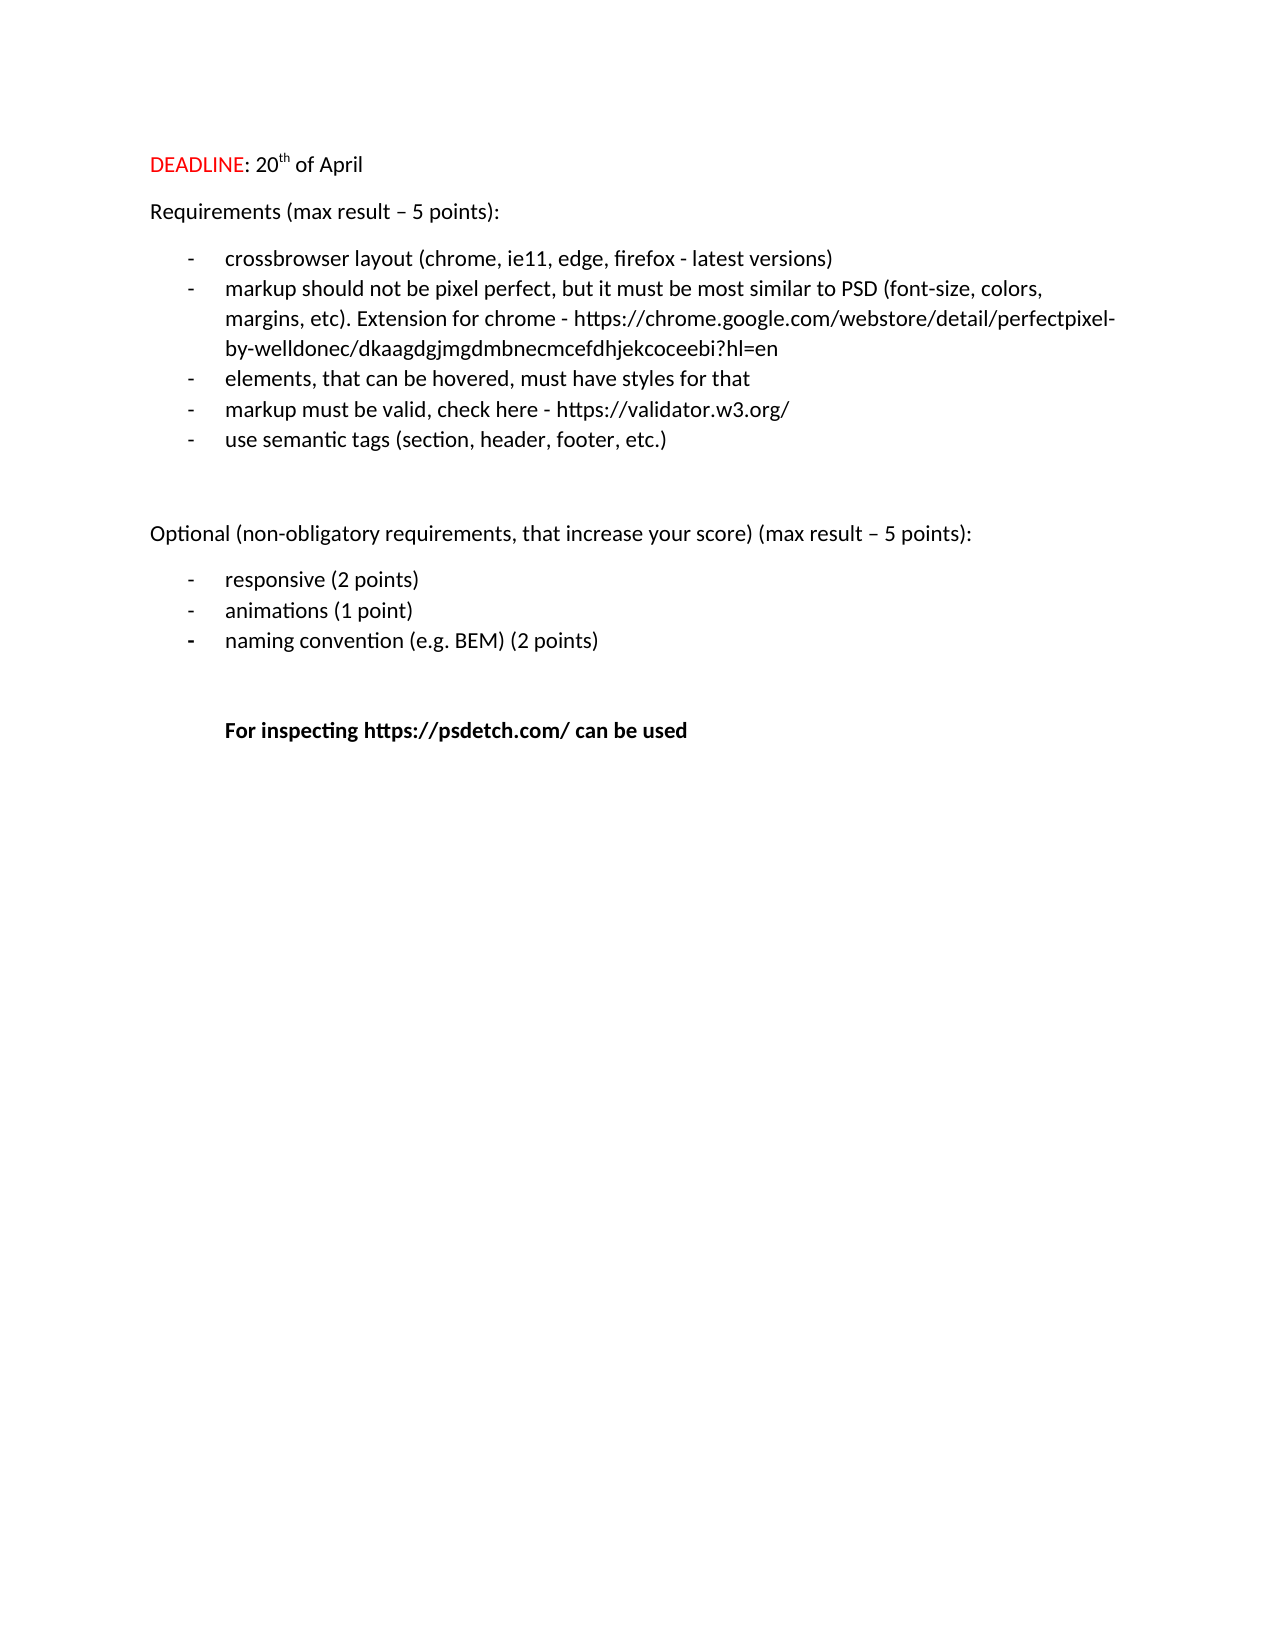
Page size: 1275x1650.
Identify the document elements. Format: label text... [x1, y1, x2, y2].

list markup should not be pixel perfect, but it must be most similar to PSD (font-size, colors, margins, etc). Extension for chrome - https://chrome.google.com/webstore/detail/perfectpixel-by-welldonec/dkaagdgjmgdmbnecmcefdhjekcoceebi?hl=en [187, 274, 1125, 362]
list animations (1 point) [187, 596, 1125, 624]
text DEADLINE: 20th of April [150, 150, 1125, 178]
list crossbrowser layout (chrome, ie11, edge, firefox - latest versions) [187, 244, 1125, 272]
list responsive (2 points) [187, 566, 1125, 594]
text Optional (non-obligatory requirements, that increase your score) (max result – 5 points): [150, 519, 1125, 547]
list elements, that can be hovered, must have styles for that [187, 364, 1125, 393]
list naming convention (e.g. BEM) (2 points) For inspecting https://psdetch.com/ can be used [187, 626, 1125, 745]
list use semantic tags (section, header, footer, etc.) [187, 425, 1125, 453]
list markup must be valid, check here - https://validator.w3.org/ [187, 395, 1125, 423]
text Requirements (max result – 5 points): [150, 197, 1125, 225]
